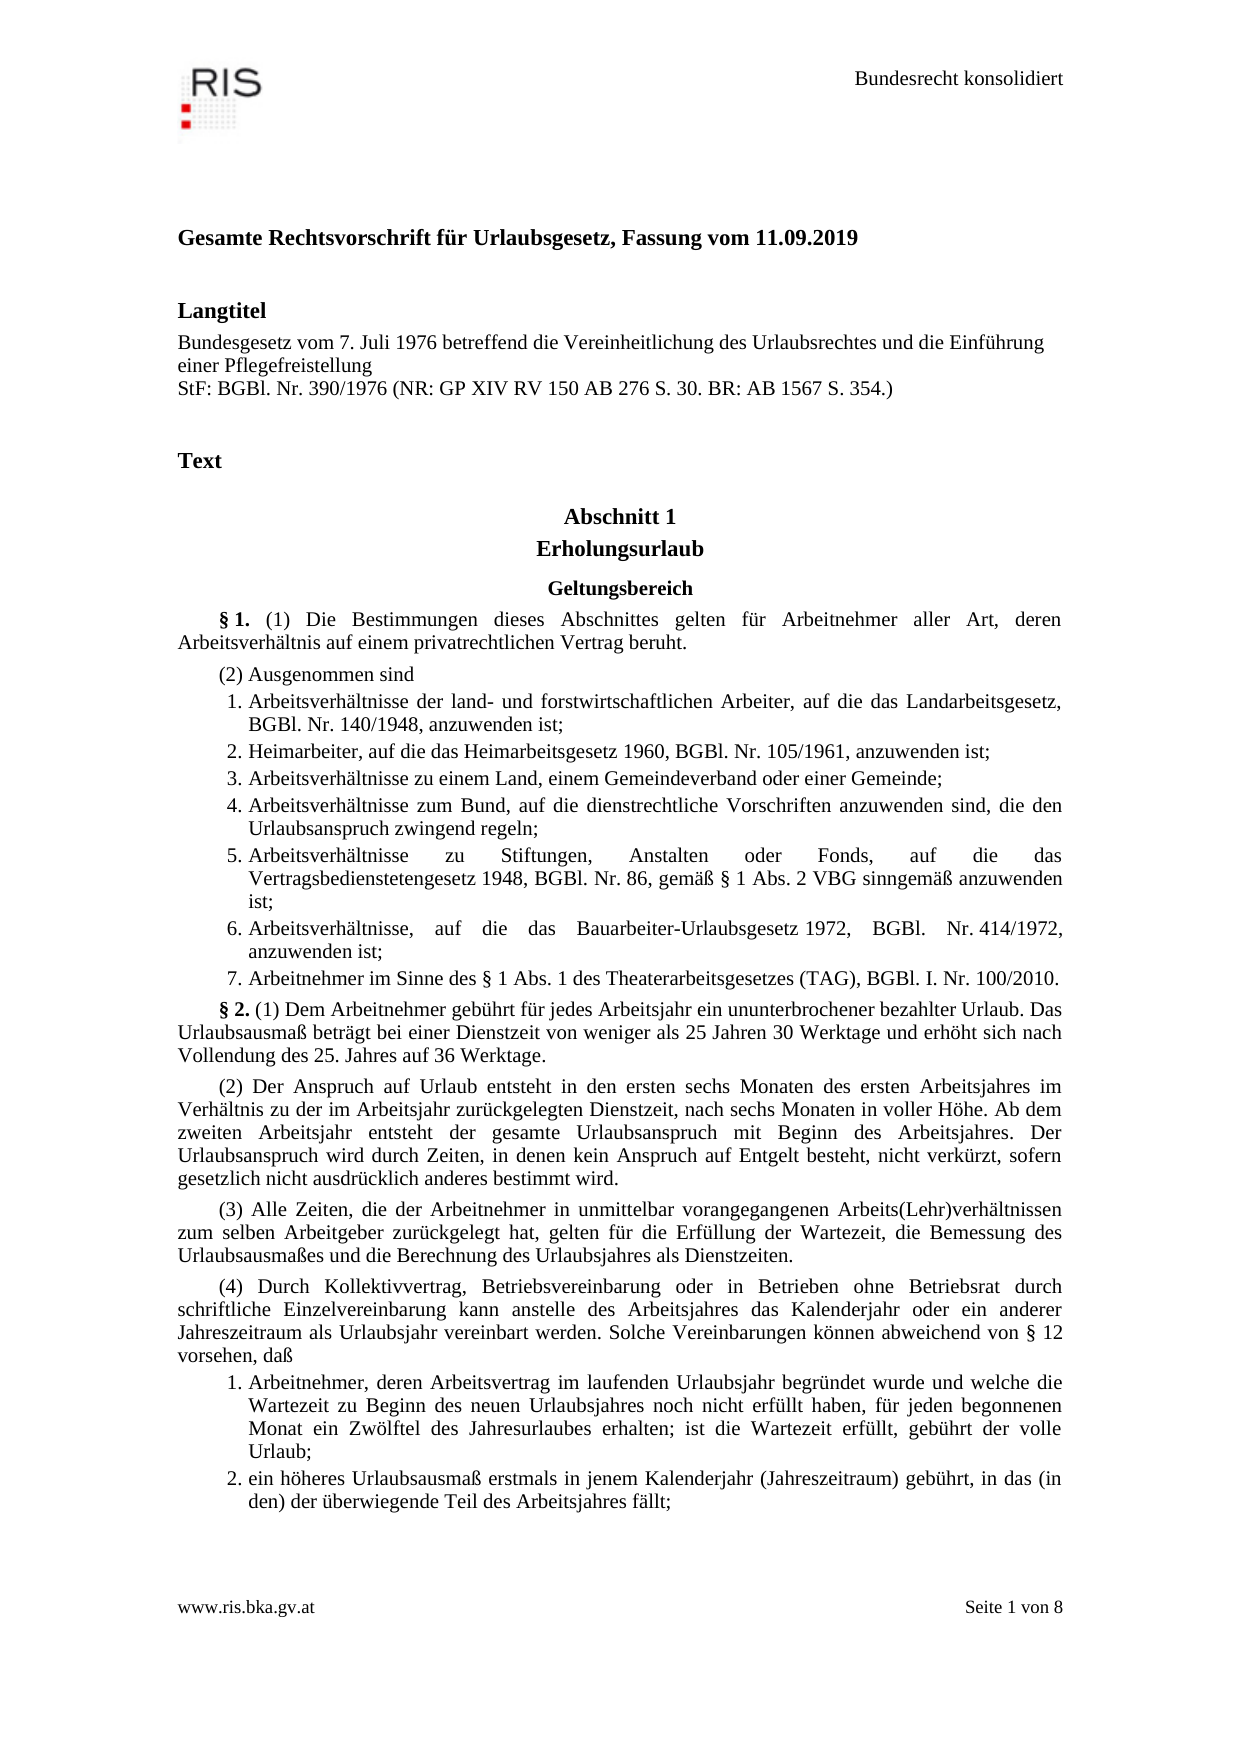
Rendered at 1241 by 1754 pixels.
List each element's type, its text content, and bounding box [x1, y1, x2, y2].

text (4) Durch Kollektivvertrag, Betriebsvereinbarung oder in Betrieben ohne Betriebsrat durch schriftliche Einzelvereinbarung kann anstelle des Arbeitsjahres das Kalenderjahr oder ein anderer Jahreszeitraum als Urlaubsjahr vereinbart werden. Solche Vereinbarungen können abweichend von § 12 vorsehen, daß [177, 1275, 1063, 1367]
text 4. Arbeitsverhältnisse zum Bund, auf die dienstrechtliche Vorschriften anzuwenden sind, die den Urlaubsanspruch zwingend regeln; [177, 794, 1063, 840]
text 5. Arbeitsverhältnisse zu Stiftungen, Anstalten oder Fonds, auf die das Vertragsbedienstetengesetz 1948, BGBl. Nr. 86, gemäß § 1 Abs. 2 VBG sinngemäß anzuwenden ist; [177, 844, 1063, 913]
text 1. Arbeitsverhältnisse der land- und forstwirtschaftlichen Arbeiter, auf die das Landarbeitsgesetz, BGBl. Nr. 140/1948, anzuwenden ist; [177, 690, 1063, 736]
text (2) Der Anspruch auf Urlaub entsteht in den ersten sechs Monaten des ersten Arbeitsjahres im Verhältnis zu der im Arbeitsjahr zurückgelegten Dienstzeit, nach sechs Monaten in voller Höhe. Ab dem zweiten Arbeitsjahr entsteht der gesamte Urlaubsanspruch mit Beginn des Arbeitsjahres. Der Urlaubsanspruch wird durch Zeiten, in denen kein Anspruch auf Entgelt besteht, nicht verkürzt, sofern gesetzlich nicht ausdrücklich anderes bestimmt wird. [177, 1075, 1063, 1190]
text (2) Ausgenommen sind [177, 663, 1063, 686]
text Abschnitt 1 [177, 506, 1063, 529]
text § 2. (1) Dem Arbeitnehmer gebührt für jedes Arbeitsjahr ein ununterbrochener bezahlter Urlaub. Das Urlaubsausmaß beträgt bei einer Dienstzeit von weniger als 25 Jahren 30 Werktage und erhöht sich nach Vollendung des 25. Jahres auf 36 Werktage. [177, 998, 1063, 1067]
text Langtitel [177, 300, 1063, 323]
text 2. ein höheres Urlaubsausmaß erstmals in jenem Kalenderjahr (Jahreszeitraum) gebührt, in das (in den) der überwiegende Teil des Arbeitsjahres fällt; [177, 1467, 1063, 1513]
text § 1. (1) Die Bestimmungen dieses Abschnittes gelten für Arbeitnehmer aller Art, deren Arbeitsverhältnis auf einem privatrechtlichen Vertrag beruht. [177, 608, 1063, 654]
text Geltungsbereich [177, 577, 1063, 600]
text (3) Alle Zeiten, die der Arbeitnehmer in unmittelbar vorangegangenen Arbeits(Lehr)verhältnissen zum selben Arbeitgeber zurückgelegt hat, gelten für die Erfüllung der Wartezeit, die Bemessung des Urlaubsausmaßes und die Berechnung des Urlaubsjahres als Dienstzeiten. [177, 1198, 1063, 1267]
text 2. Heimarbeiter, auf die das Heimarbeitsgesetz 1960, BGBl. Nr. 105/1961, anzuwenden ist; [177, 740, 1063, 763]
text Erholungsurlaub [177, 538, 1063, 561]
text 1. Arbeitnehmer, deren Arbeitsvertrag im laufenden Urlaubsjahr begründet wurde und welche die Wartezeit zu Beginn des neuen Urlaubsjahres noch nicht erfüllt haben, für jeden begonnenen Monat ein Zwölftel des Jahresurlaubes erhalten; ist die Wartezeit erfüllt, gebührt der volle Urlaub; [177, 1371, 1063, 1463]
text 7. Arbeitnehmer im Sinne des § 1 Abs. 1 des Theaterarbeitsgesetzes (TAG), BGBl. I. Nr. 100/2010. [177, 967, 1063, 990]
text 3. Arbeitsverhältnisse zu einem Land, einem Gemeindeverband oder einer Gemeinde; [177, 767, 1063, 790]
text Bundesgesetz vom 7. Juli 1976 betreffend die Vereinheitlichung des Urlaubsrechtes und die Einführung einer Pflegefreistellung StF: BGBl. Nr. 390/1976 (NR: GP XIV RV 150 AB 276 S. 30. BR: AB 1567 S. 354.) [177, 331, 1063, 400]
picture [177, 57, 264, 144]
text 6. Arbeitsverhältnisse, auf die das Bauarbeiter-Urlaubsgesetz 1972, BGBl. Nr. 414/1972, anzuwenden ist; [177, 917, 1063, 963]
text Gesamte Rechtsvorschrift für Urlaubsgesetz, Fassung vom 11.09.2019 [177, 227, 1063, 250]
text Text [177, 450, 1063, 473]
